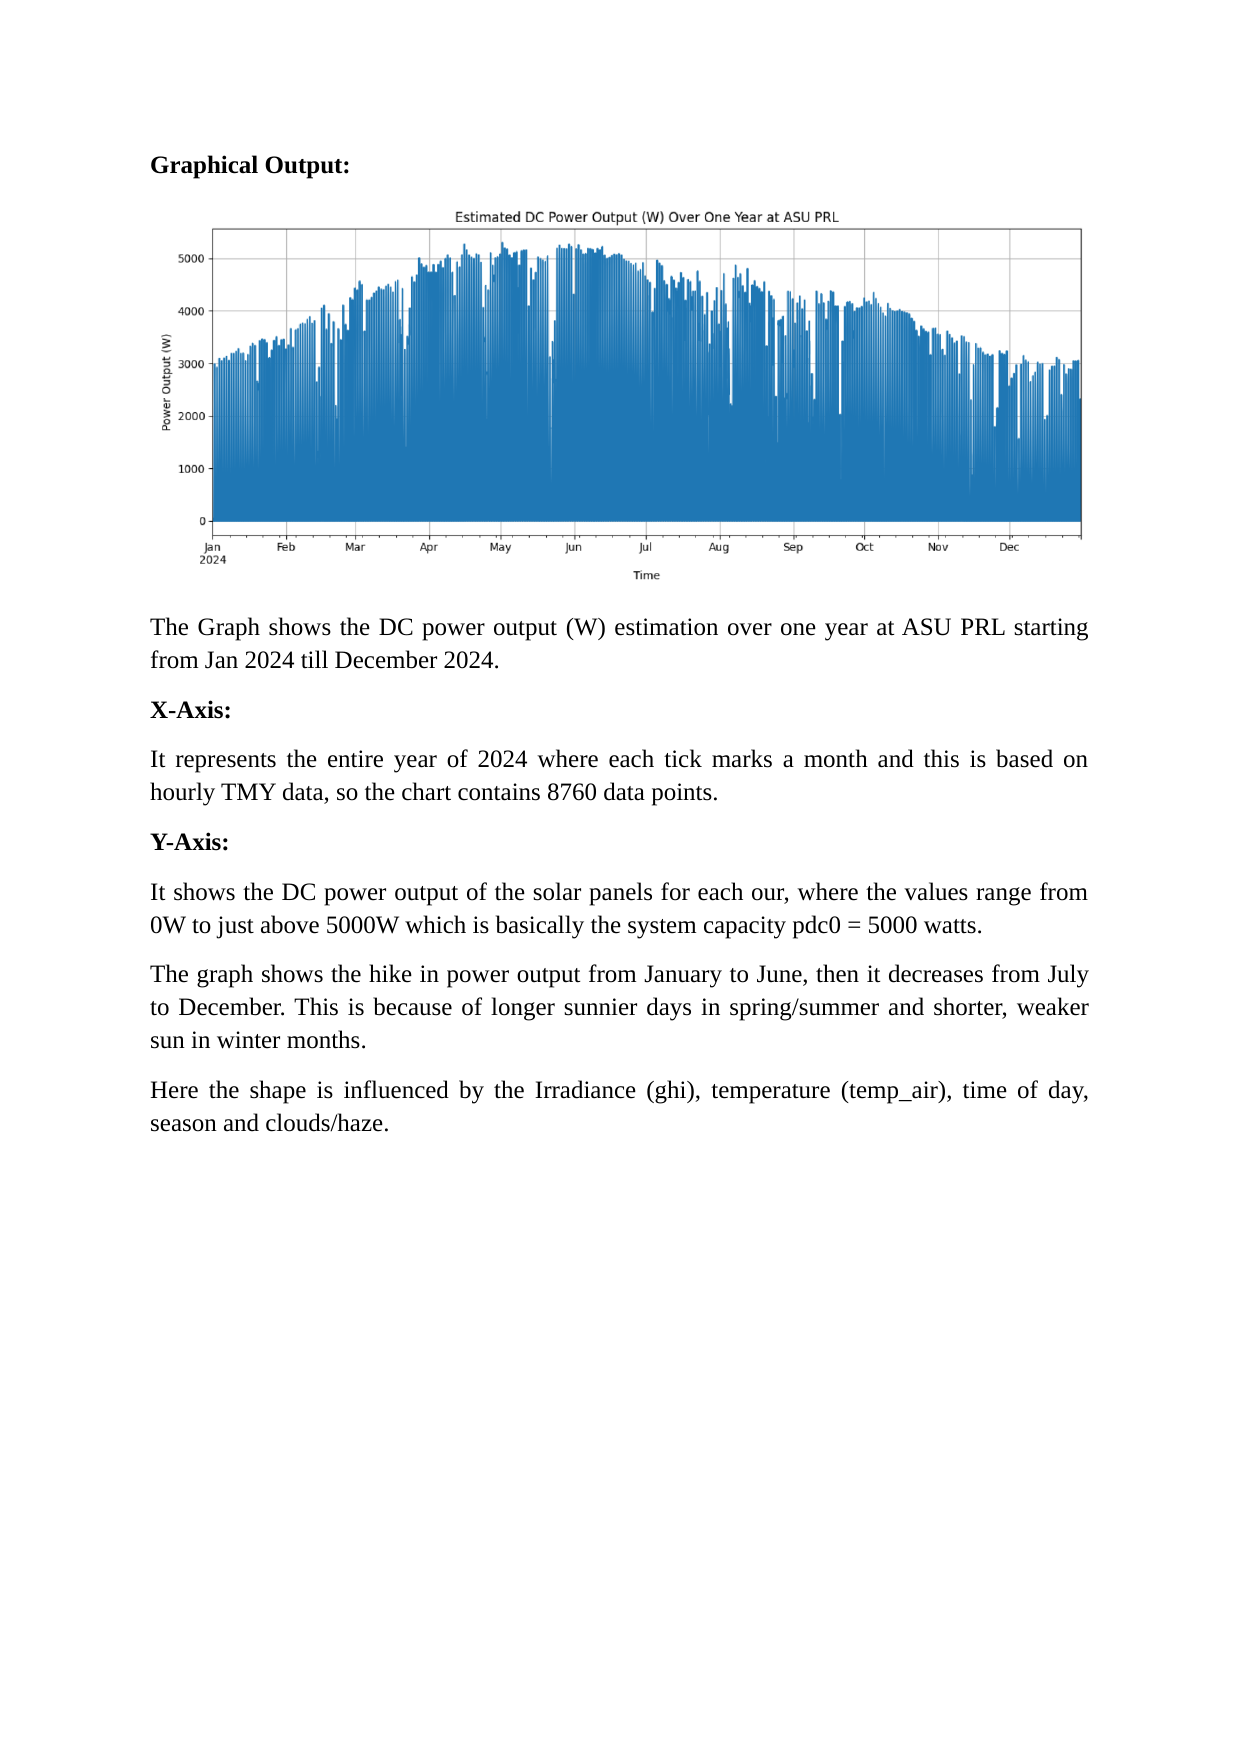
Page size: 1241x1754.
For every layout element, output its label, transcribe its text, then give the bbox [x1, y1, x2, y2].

text The graph shows the hike in power output from January to June, then it decreases from July to December. This is because of longer sunnier days in spring/summer and shorter, weaker sun in winter months. [150, 959, 1090, 1054]
picture [150, 199, 1091, 591]
text The Graph shows the DC power output (W) estimation over one year at ASU PRL starting from Jan 2024 till December 2024. [150, 612, 1090, 674]
text Here the shape is influenced by the Irradiance (ghi), temperature (temp_air), time of day, season and clouds/haze. [150, 1075, 1090, 1137]
text Graphical Output: [150, 150, 1090, 179]
text It represents the entire year of 2024 where each tick marks a month and this is based on hourly TMY data, so the chart contains 8760 data points. [150, 744, 1090, 806]
text It shows the DC power output of the solar panels for each our, where the values range from 0W to just above 5000W which is basically the system capacity pdc0 = 5000 watts. [150, 877, 1090, 938]
text Y-Axis: [150, 827, 1090, 856]
text X-Axis: [150, 695, 1090, 723]
